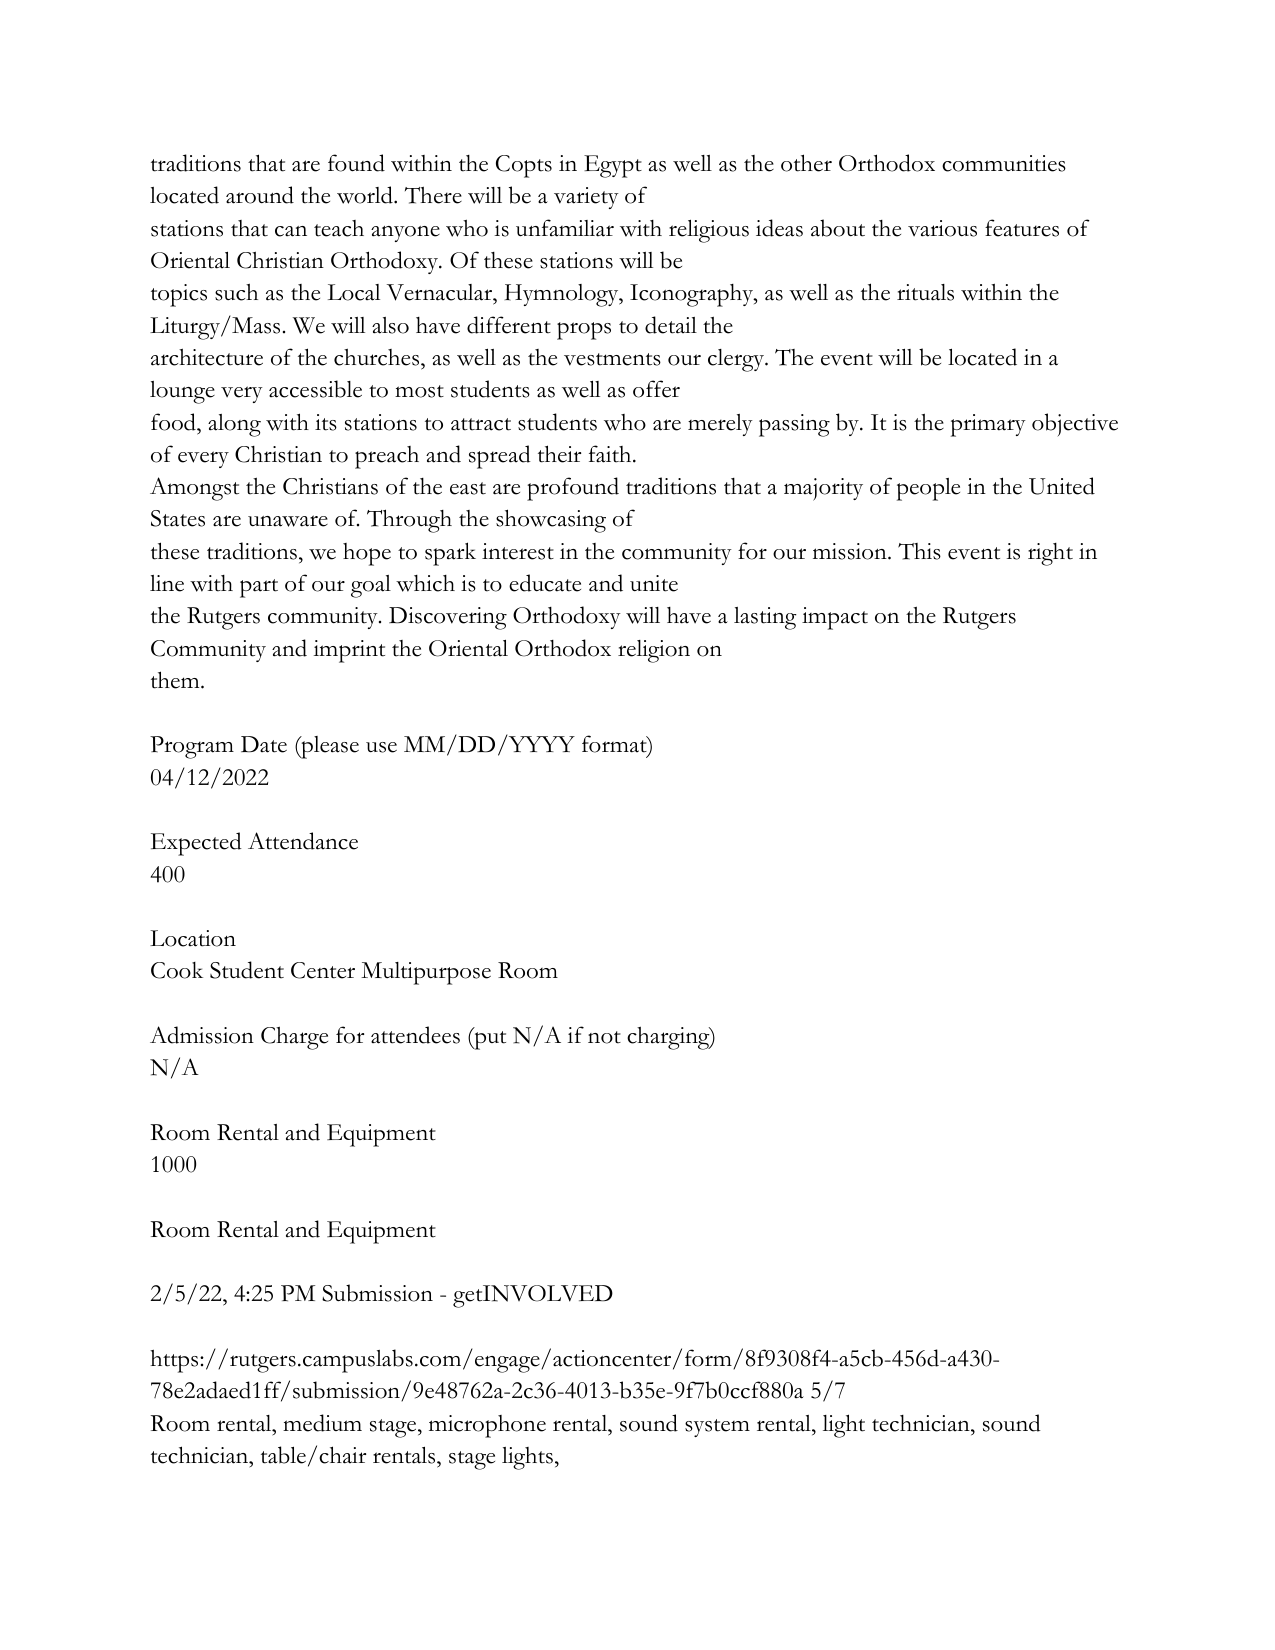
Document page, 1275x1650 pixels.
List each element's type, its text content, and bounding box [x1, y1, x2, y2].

text these traditions, we hope to spark interest in the community for our mission. This event is right in line with part of our goal which is to educate and unite [150, 537, 1125, 598]
text topics such as the Local Vernacular, Hymnology, Iconography, as well as the rituals within the Liturgy/Mass. We will also have different props to detail the [150, 279, 1125, 339]
text Expected Attendance [150, 828, 1125, 856]
text the Rutgers community. Discovering Orthodoxy will have a lasting impact on the Rutgers Community and imprint the Oriental Orthodox religion on [150, 602, 1125, 662]
text 2/5/22, 4:25 PM Submission - getINVOLVED [150, 1280, 1125, 1308]
text Room Rental and Equipment [150, 1216, 1125, 1244]
text N/A [150, 1054, 1125, 1082]
text Cook Student Center Multipurpose Room [150, 957, 1125, 985]
text architecture of the churches, as well as the vestments our clergy. The event will be located in a lounge very accessible to most students as well as offer [150, 344, 1125, 404]
text stations that can teach anyone who is unfamiliar with religious ideas about the various features of Oriental Christian Orthodoxy. Of these stations will be [150, 214, 1125, 275]
text Admission Charge for attendees (put N/A if not charging) [150, 1022, 1125, 1050]
text food, along with its stations to attract students who are merely passing by. It is the primary objective of every Christian to preach and spread their faith. [150, 408, 1125, 469]
text them. [150, 667, 1125, 695]
text 1000 [150, 1151, 1125, 1179]
text Room Rental and Equipment [150, 1119, 1125, 1147]
text Program Date (please use MM/DD/YYYY format) [150, 731, 1125, 759]
text Room rental, medium stage, microphone rental, sound system rental, light technician, sound technician, table/chair rentals, stage lights, [150, 1409, 1125, 1470]
text 400 [150, 860, 1125, 888]
text traditions that are found within the Copts in Egypt as well as the other Orthodox communities located around the world. There will be a variety of [150, 150, 1125, 210]
text Location [150, 925, 1125, 953]
text 04/12/2022 [150, 763, 1125, 792]
text Amongst the Christians of the east are profound traditions that a majority of people in the United States are unaware of. Through the showcasing of [150, 473, 1125, 533]
text https://rutgers.campuslabs.com/engage/actioncenter/form/8f9308f4-a5cb-456d-a430-78e2adaed1ff/submission/9e48762a-2c36-4013-b35e-9f7b0ccf880a 5/7 [150, 1345, 1125, 1405]
